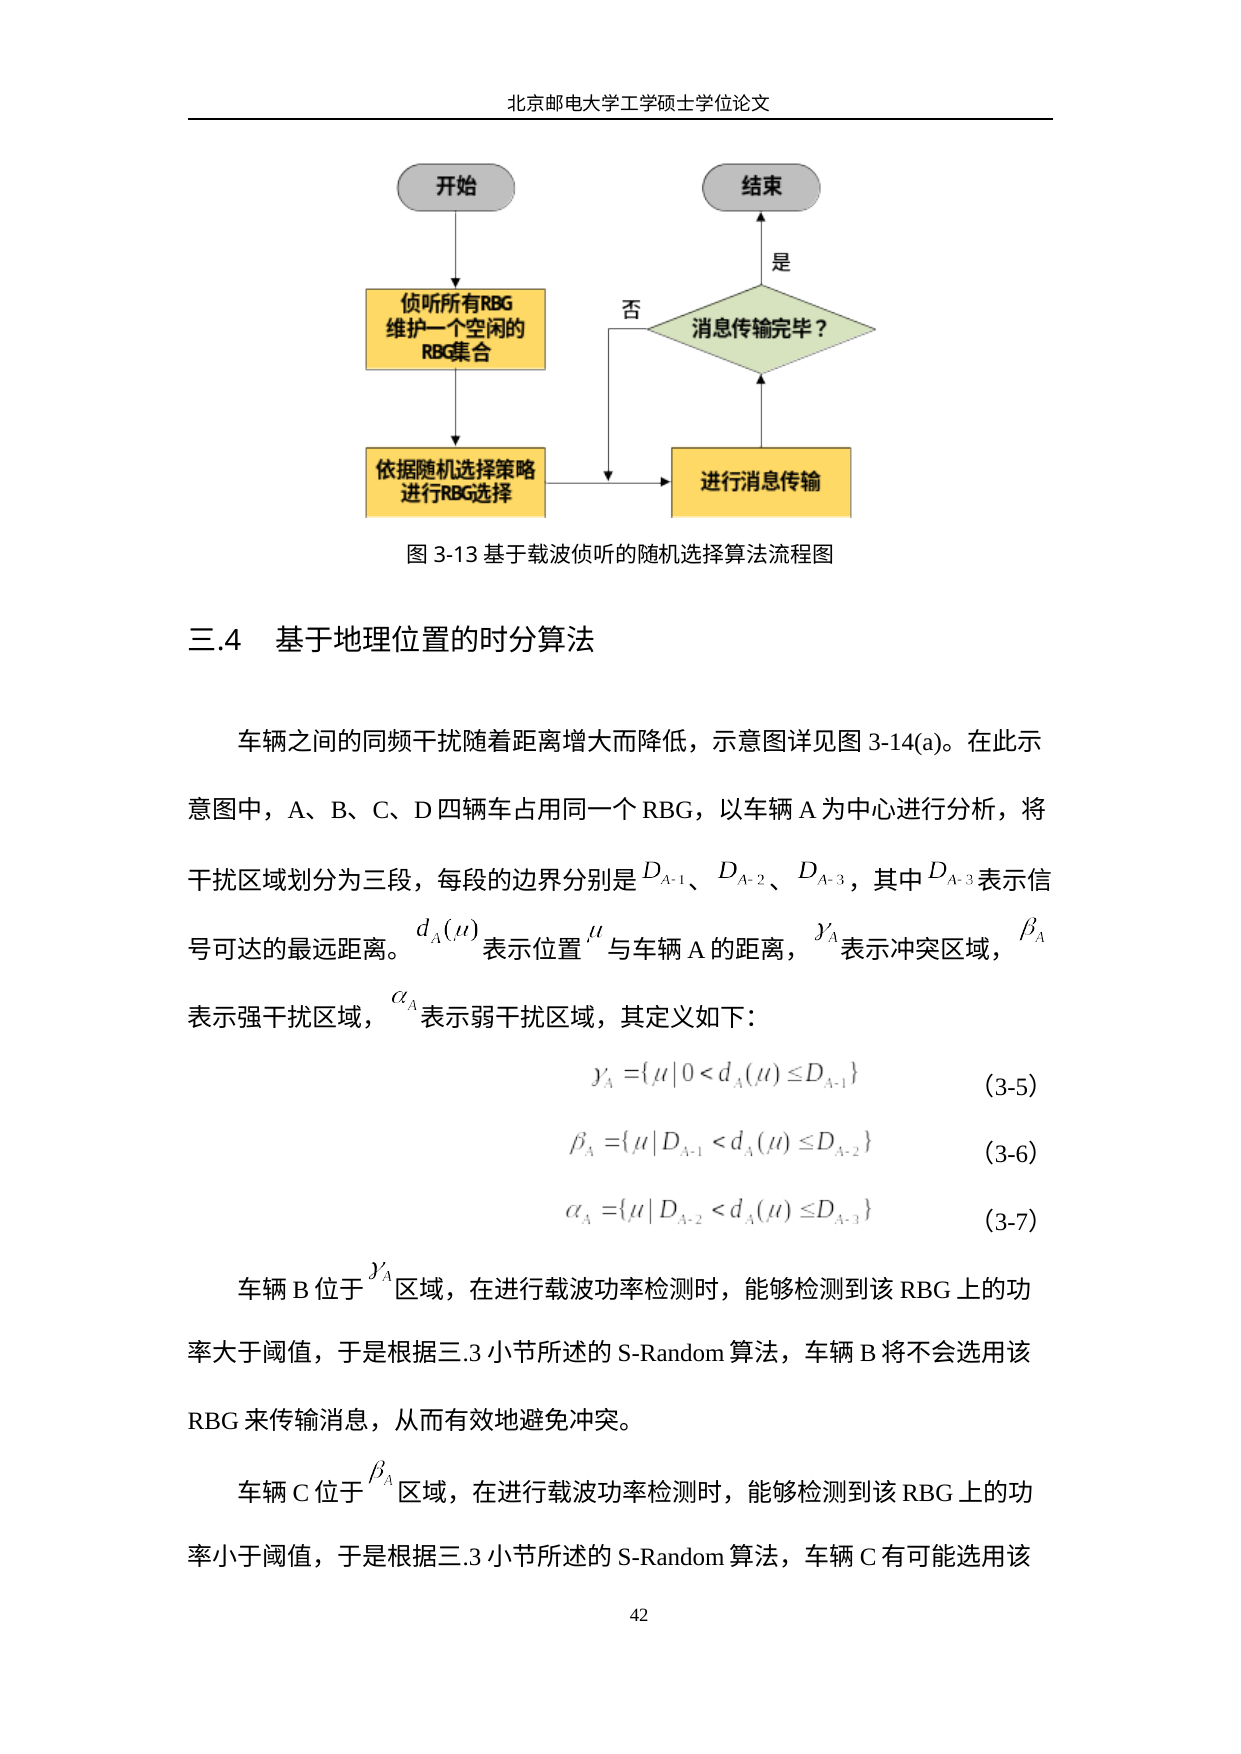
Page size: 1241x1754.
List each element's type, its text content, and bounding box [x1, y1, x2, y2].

text （3-6） [187, 1113, 1053, 1181]
text 车辆B位于区域，在进行载波功率检测时，能够检测到该RBG上的功率大于阈值，于是根据3.3 小节所述的S-Random算法，车辆B将不会选用该RBG来传输消息，从而有效地避免冲突。 [187, 1249, 1053, 1453]
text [187, 1453, 1053, 1588]
subtitle 基于地理位置的时分算法 [187, 604, 1053, 672]
text （3-7） [187, 1181, 1053, 1249]
text 车辆之间的同频干扰随着距离增大而降低，示意图详见图 3-14(a)。在此示意图中，A、B、C、D四辆车占用同一个RBG，以车辆A为中心进行分析，将干扰区域划分为三段，每段的边界分别是、、，其中表示信号可达的最远距离。表示位置与车辆A的距离，表示冲突区域，表示强干扰区域，表示弱干扰区域，其定义如下： [187, 706, 1053, 1045]
text （3-5） [187, 1045, 1053, 1113]
text 图 3-13 基于载波侦听的随机选择算法流程图 [187, 536, 1053, 570]
